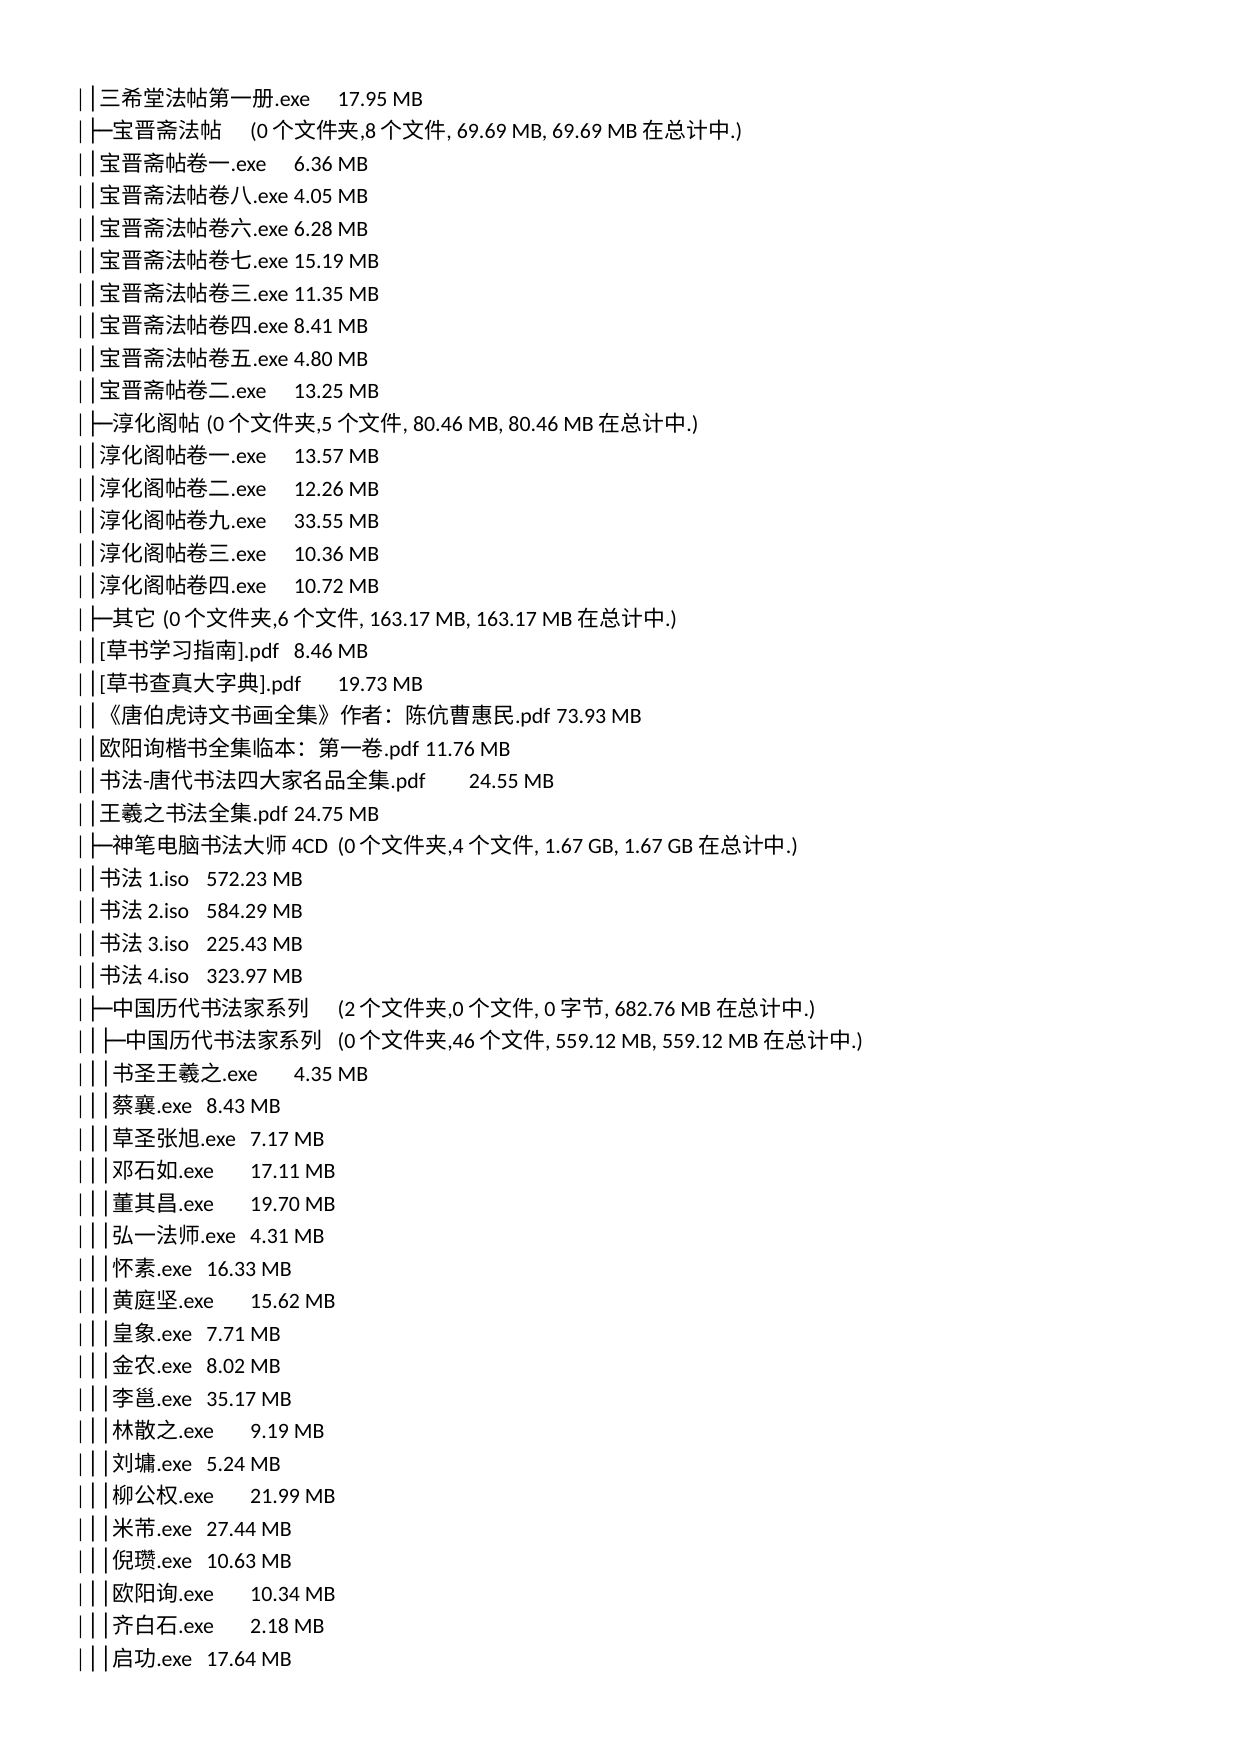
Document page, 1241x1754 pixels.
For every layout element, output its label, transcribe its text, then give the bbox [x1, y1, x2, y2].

text ││宝晋斋法帖卷八.exe 4.05 MB [75, 178, 1165, 211]
text ││宝晋斋帖卷二.exe 13.25 MB [75, 373, 1165, 406]
text ││《唐伯虎诗文书画全集》作者：陈伉曹惠民.pdf 73.93 MB [75, 698, 1165, 731]
text ││书法-唐代书法四大家名品全集.pdf 24.55 MB [75, 763, 1165, 796]
text │││倪瓒.exe 10.63 MB [75, 1543, 1165, 1576]
text │││黄庭坚.exe 15.62 MB [75, 1283, 1165, 1316]
text │││林散之.exe 9.19 MB [75, 1413, 1165, 1446]
text │││刘墉.exe 5.24 MB [75, 1446, 1165, 1478]
text │││齐白石.exe 2.18 MB [75, 1608, 1165, 1641]
text │├─淳化阁帖 (0个文件夹,5个文件, 80.46 MB, 80.46 MB 在总计中.) [75, 406, 1165, 438]
text ││宝晋斋法帖卷五.exe 4.80 MB [75, 341, 1165, 373]
text ││宝晋斋法帖卷四.exe 8.41 MB [75, 308, 1165, 341]
text ││淳化阁帖卷一.exe 13.57 MB [75, 438, 1165, 471]
text ││书法1.iso 572.23 MB [75, 861, 1165, 893]
text │││弘一法师.exe 4.31 MB [75, 1218, 1165, 1251]
text ││├─中国历代书法家系列 (0个文件夹,46个文件, 559.12 MB, 559.12 MB 在总计中.) [75, 1023, 1165, 1056]
text │││金农.exe 8.02 MB [75, 1348, 1165, 1381]
text ││书法4.iso 323.97 MB [75, 958, 1165, 991]
text │├─中国历代书法家系列 (2个文件夹,0个文件, 0 字节, 682.76 MB 在总计中.) [75, 991, 1165, 1023]
text ││宝晋斋帖卷一.exe 6.36 MB [75, 146, 1165, 178]
text │││怀素.exe 16.33 MB [75, 1251, 1165, 1283]
text ││[草书查真大字典].pdf 19.73 MB [75, 666, 1165, 698]
text ││王羲之书法全集.pdf 24.75 MB [75, 796, 1165, 828]
text │├─神笔电脑书法大师4CD (0个文件夹,4个文件, 1.67 GB, 1.67 GB 在总计中.) [75, 828, 1165, 861]
text ││书法3.iso 225.43 MB [75, 926, 1165, 958]
text ││淳化阁帖卷三.exe 10.36 MB [75, 536, 1165, 568]
text ││书法2.iso 584.29 MB [75, 893, 1165, 926]
text ││欧阳询楷书全集临本：第一卷.pdf 11.76 MB [75, 731, 1165, 763]
text │││皇象.exe 7.71 MB [75, 1316, 1165, 1348]
text │││董其昌.exe 19.70 MB [75, 1186, 1165, 1218]
text │││欧阳询.exe 10.34 MB [75, 1576, 1165, 1608]
text │││书圣王羲之.exe 4.35 MB [75, 1056, 1165, 1088]
text ││宝晋斋法帖卷七.exe 15.19 MB [75, 243, 1165, 276]
text ││淳化阁帖卷二.exe 12.26 MB [75, 471, 1165, 503]
text ││三希堂法帖第一册.exe 17.95 MB [75, 81, 1165, 113]
text ││[草书学习指南].pdf 8.46 MB [75, 633, 1165, 666]
text │││邓石如.exe 17.11 MB [75, 1153, 1165, 1186]
text ││宝晋斋法帖卷六.exe 6.28 MB [75, 211, 1165, 243]
text ││淳化阁帖卷四.exe 10.72 MB [75, 568, 1165, 601]
text ││宝晋斋法帖卷三.exe 11.35 MB [75, 276, 1165, 308]
text │││柳公权.exe 21.99 MB [75, 1478, 1165, 1511]
text │││李邕.exe 35.17 MB [75, 1381, 1165, 1413]
text │││米芾.exe 27.44 MB [75, 1511, 1165, 1543]
text │││草圣张旭.exe 7.17 MB [75, 1121, 1165, 1153]
text │├─其它 (0个文件夹,6个文件, 163.17 MB, 163.17 MB 在总计中.) [75, 601, 1165, 633]
text ││淳化阁帖卷九.exe 33.55 MB [75, 503, 1165, 536]
text │││蔡襄.exe 8.43 MB [75, 1088, 1165, 1121]
text │├─宝晋斋法帖 (0个文件夹,8个文件, 69.69 MB, 69.69 MB 在总计中.) [75, 113, 1165, 146]
text │││启功.exe 17.64 MB [75, 1641, 1165, 1673]
